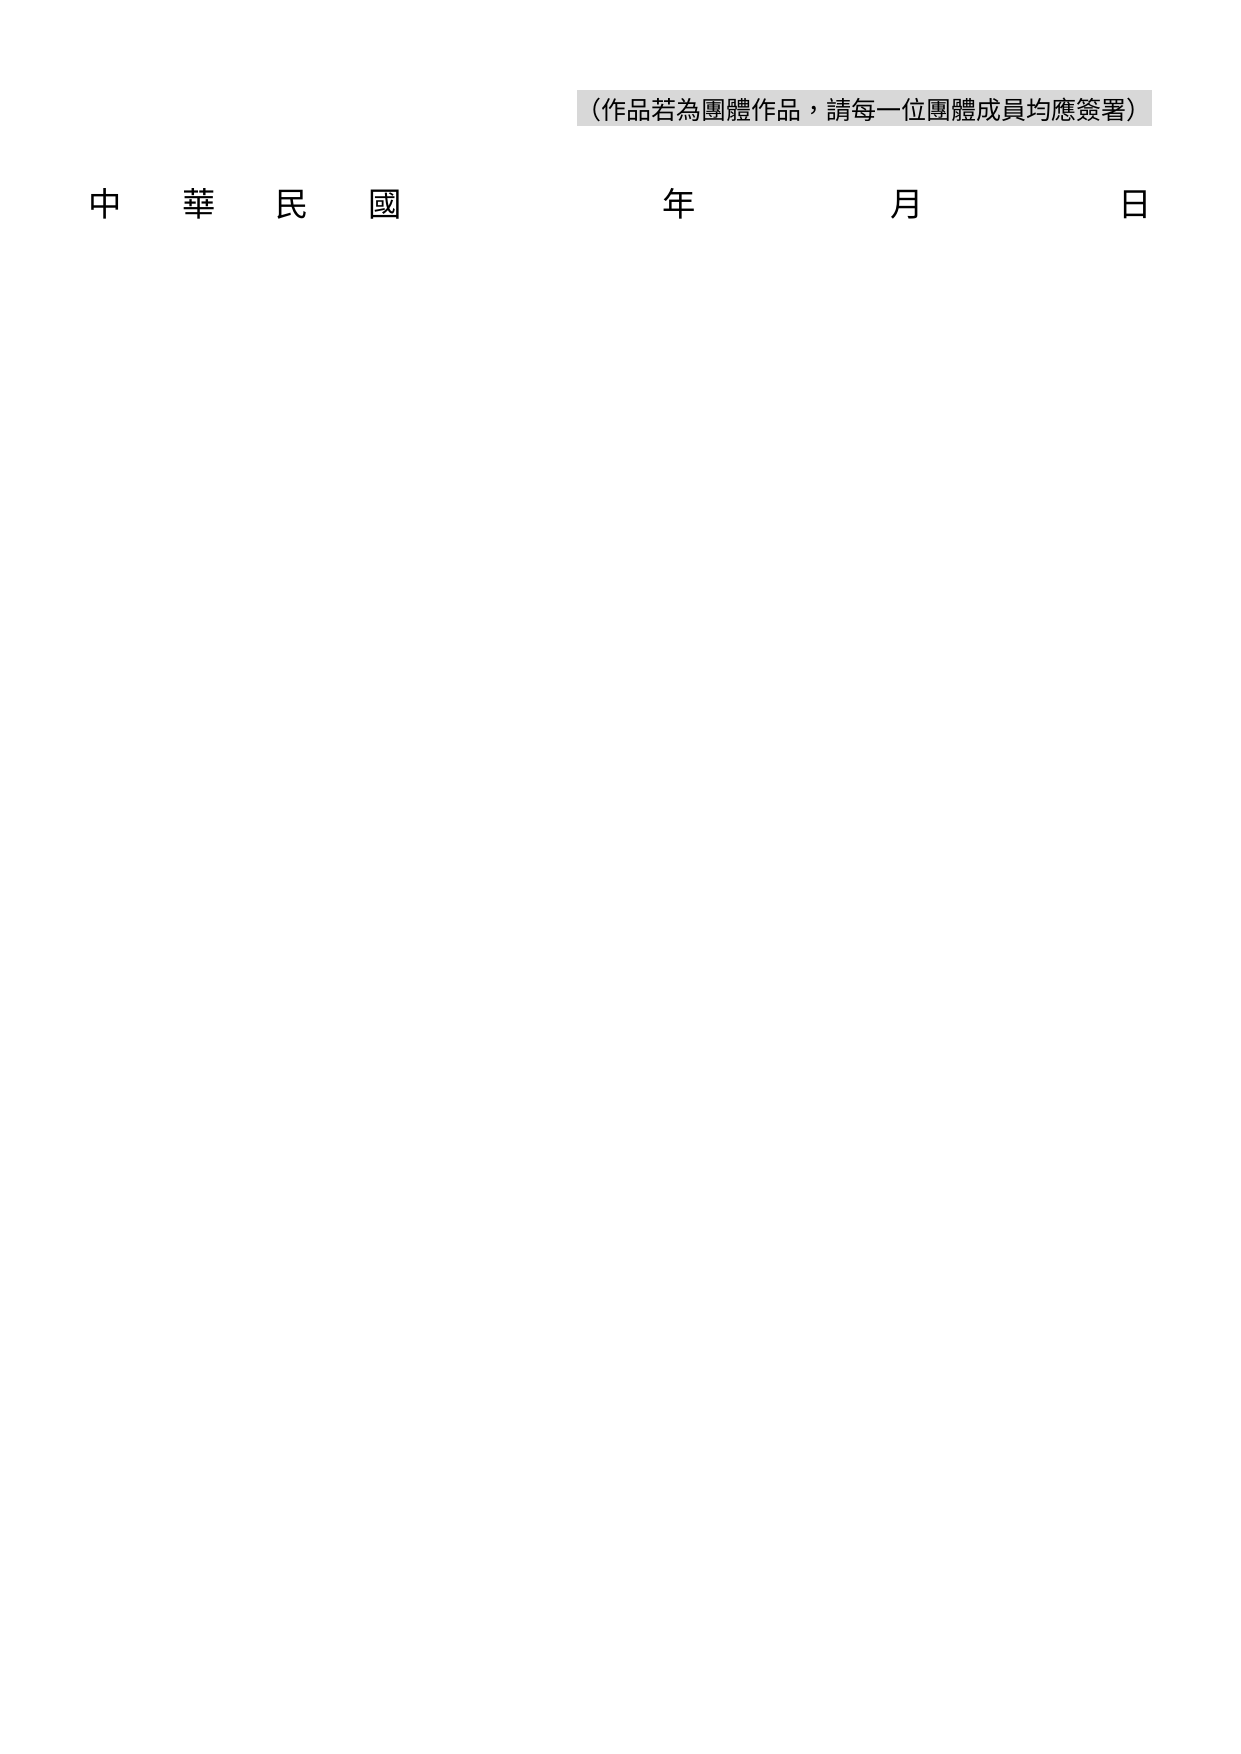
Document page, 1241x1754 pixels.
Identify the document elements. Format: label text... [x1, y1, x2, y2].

text 中華民國 年 月 日 [89, 164, 1152, 239]
text （作品若為團體作品，請每一位團體成員均應簽署） [89, 89, 1152, 127]
